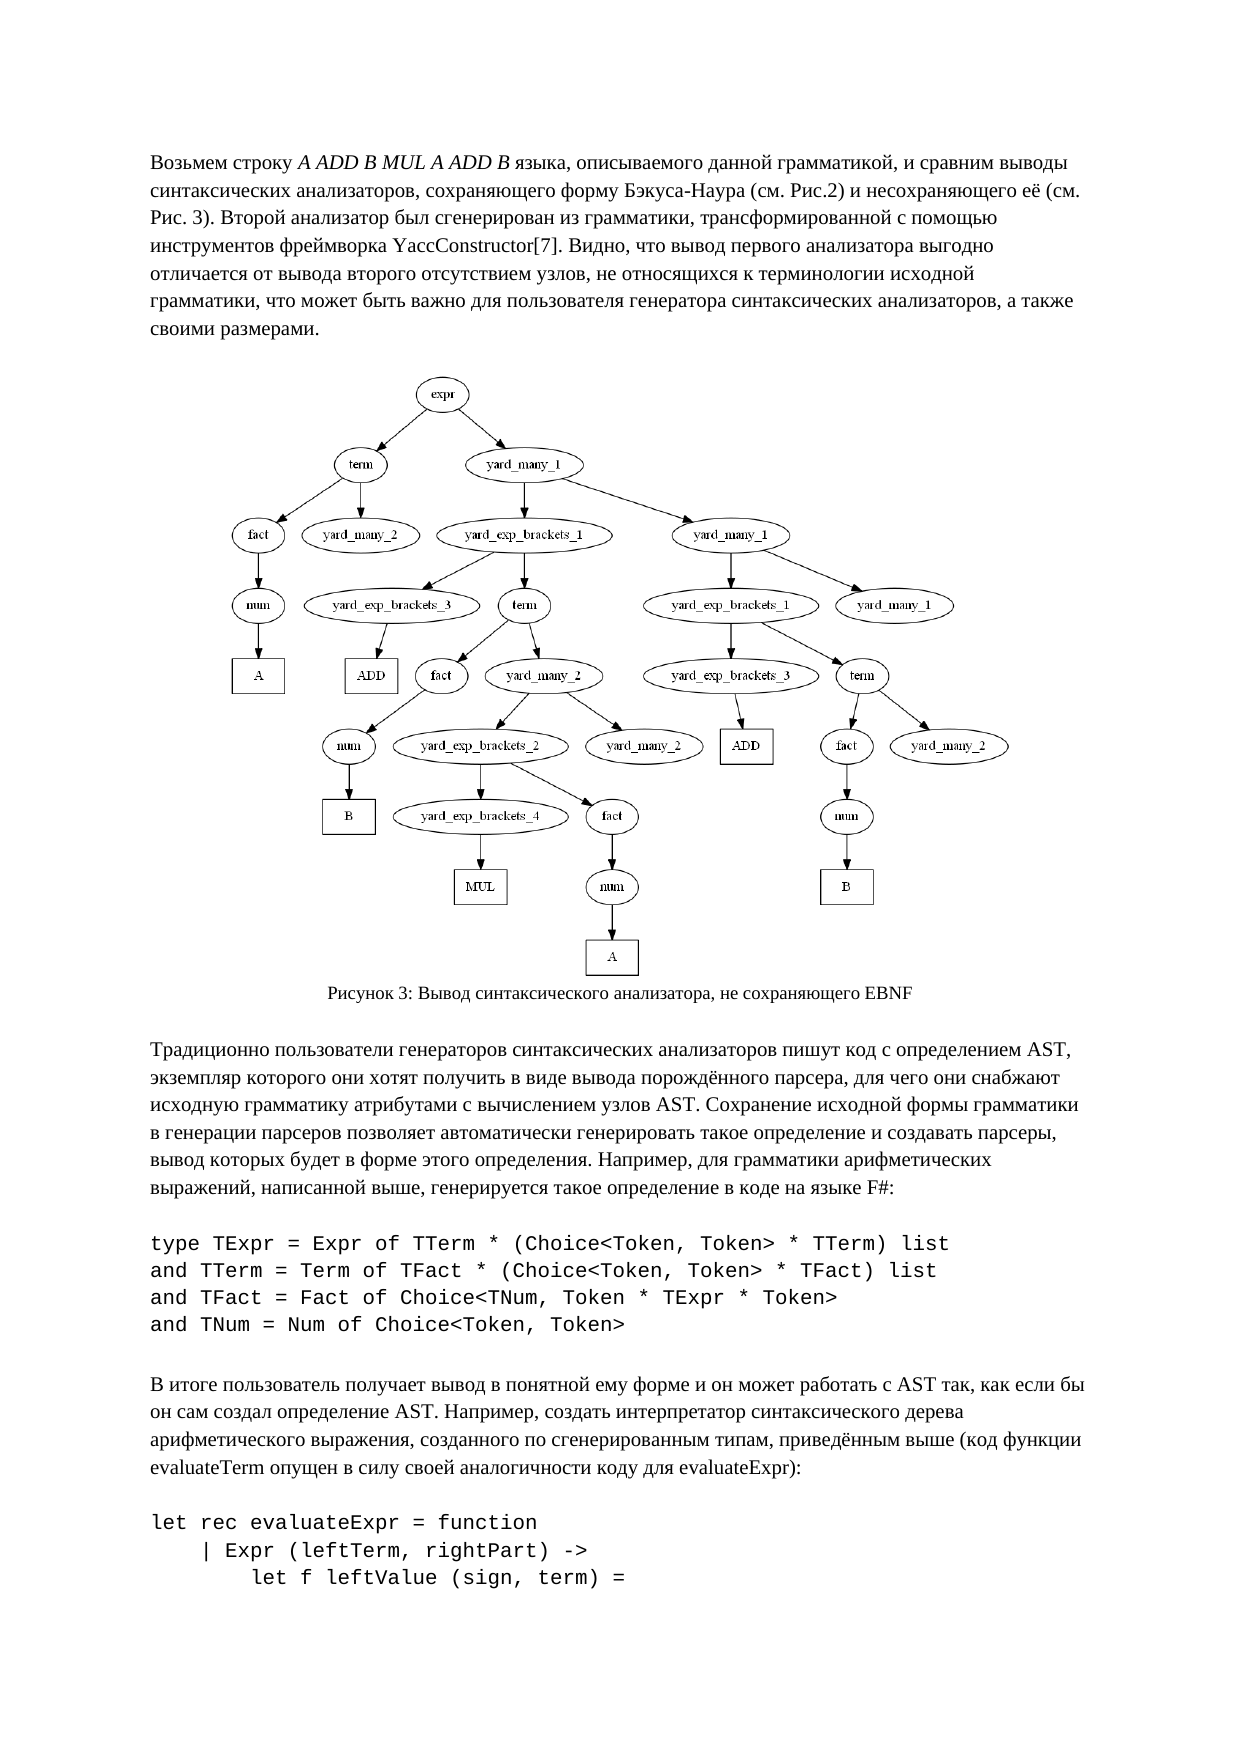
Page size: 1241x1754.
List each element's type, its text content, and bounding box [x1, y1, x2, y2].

text В итоге пользователь получает вывод в понятной ему форме и он может работать с AST так, как если бы он сам создал определение AST. Например, создать интерпретатор синтаксического дерева арифметического выражения, созданного по сгенерированным типам, приведённым выше (код функции evaluateTerm опущен в силу своей аналогичности коду для evaluateExpr): [150, 1372, 1090, 1479]
text | Expr (leftTerm, rightPart) -> [150, 1539, 1090, 1563]
picture [228, 373, 1012, 979]
text Рисунок 3: Вывод синтаксического анализатора, не сохраняющего EBNF [150, 982, 1090, 1003]
text Традиционно пользователи генераторов синтаксических анализаторов пишут код с определением AST, экземпляр которого они хотят получить в виде вывода порождённого парсера, для чего они снабжают исходную грамматику атрибутами с вычислением узлов AST. Сохранение исходной формы грамматики в генерации парсеров позволяет автоматически генерировать такое определение и создавать парсеры, вывод которых будет в форме этого определения. Например, для грамматики арифметических выражений, написанной выше, генерируется такое определение в коде на языке F#: [150, 1037, 1090, 1199]
text and TTerm = Term of TFact * (Choice<Token, Token> * TFact) list [150, 1260, 1090, 1284]
text type TExpr = Expr of TTerm * (Choice<Token, Token> * TTerm) list [150, 1233, 1090, 1256]
text and TNum = Num of Choice<Token, Token> [150, 1314, 1090, 1338]
text let f leftValue (sign, term) = [150, 1567, 1090, 1590]
text let rec evaluateExpr = function [150, 1512, 1090, 1536]
text and TFact = Fact of Choice<TNum, Token * TExpr * Token> [150, 1287, 1090, 1311]
text Возьмем строку A ADD B MUL A ADD B языка, описываемого данной грамматикой, и сравним выводы синтаксических анализаторов, сохраняющего форму Бэкуса-Наура (см. Рис.2) и несохраняющего её (см. Рис. 3). Второй анализатор был сгенерирован из грамматики, трансформированной с помощью инструментов фреймворка YaccConstructor[7]. Видно, что вывод первого анализатора выгодно отличается от вывода второго отсутствием узлов, не относящихся к терминологии исходной грамматики, что может быть важно для пользователя генератора синтаксических анализаторов, а также своими размерами. [150, 150, 1090, 340]
